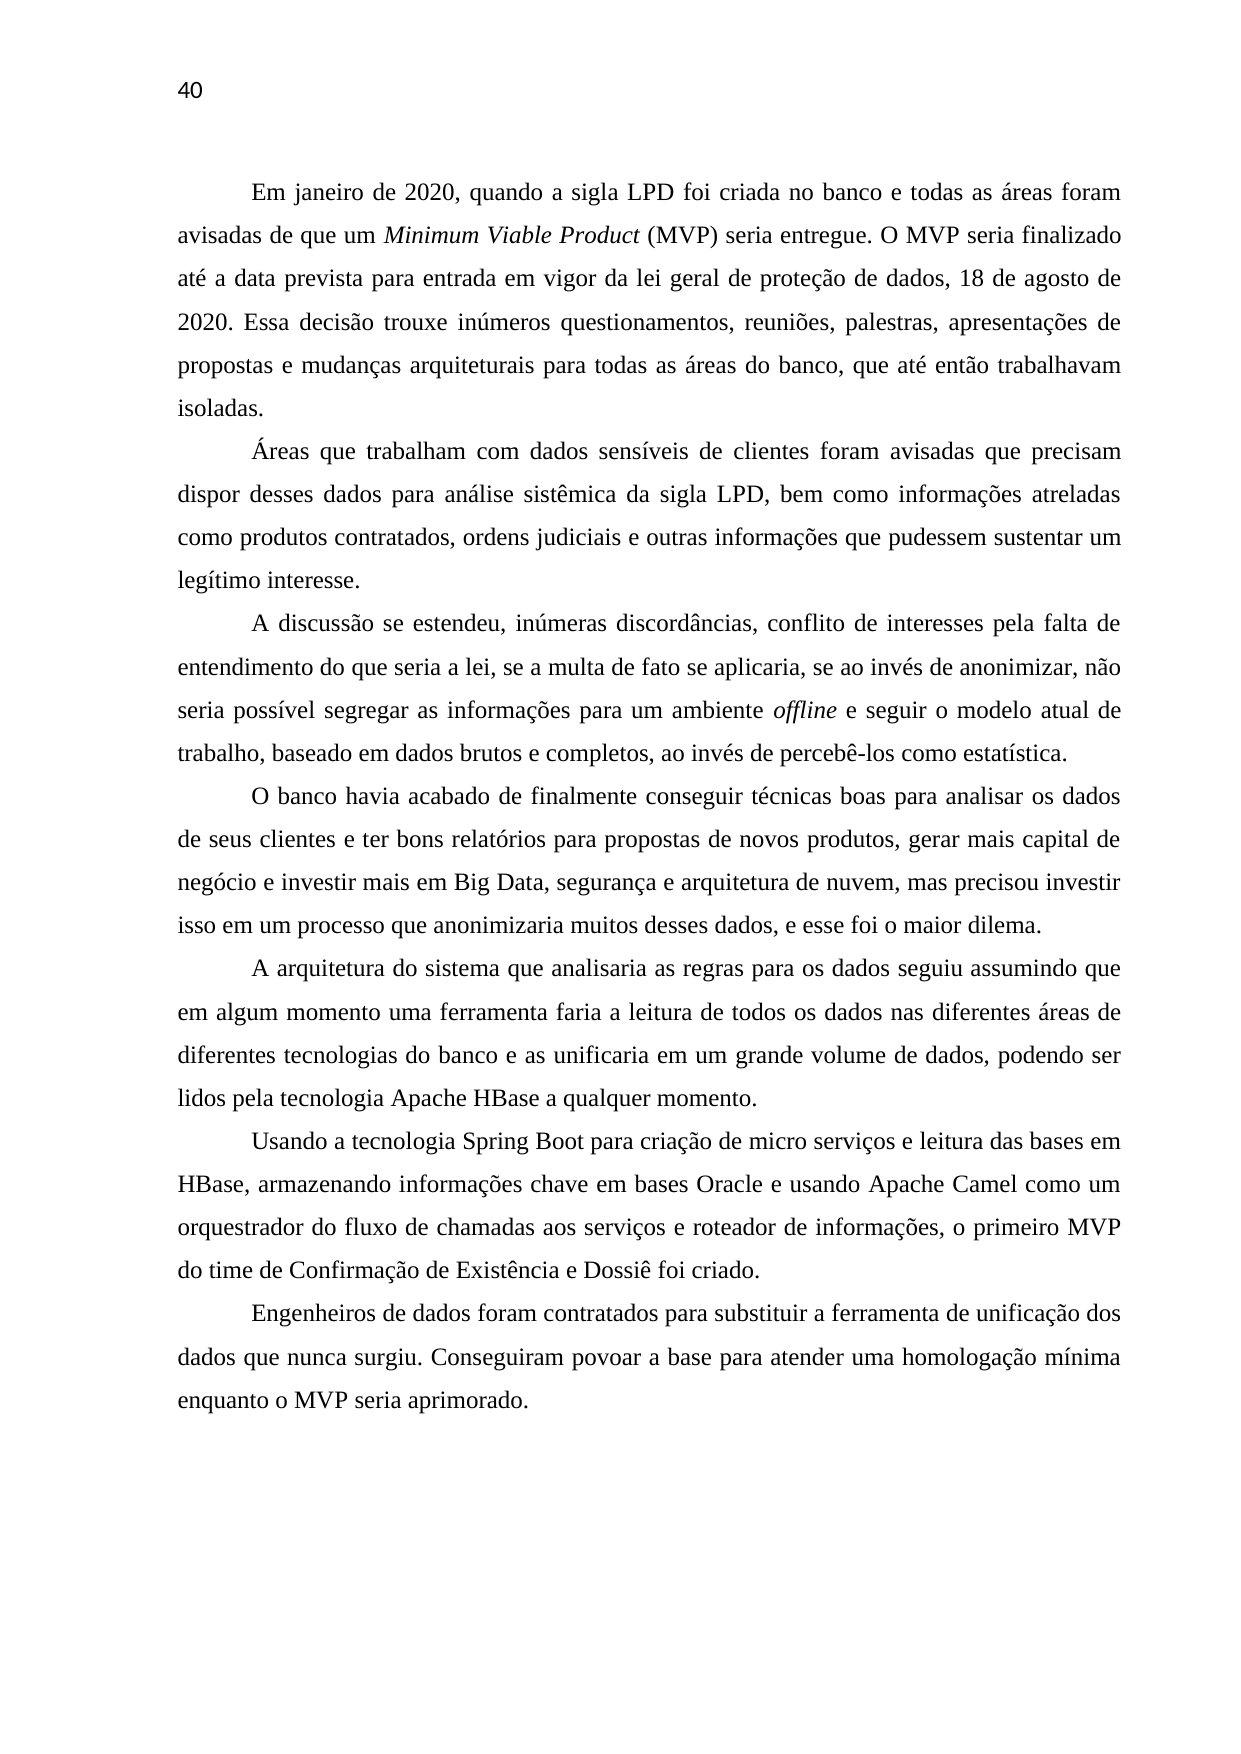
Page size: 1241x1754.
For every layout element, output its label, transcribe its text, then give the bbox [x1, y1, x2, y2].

text Usando a tecnologia Spring Boot para criação de micro serviços e leitura das bases em HBase, armazenando informações chave em bases Oracle e usando Apache Camel como um orquestrador do fluxo de chamadas aos serviços e roteador de informações, o primeiro MVP do time de Confirmação de Existência e Dossiê foi criado. [177, 1126, 1122, 1284]
text Engenheiros de dados foram contratados para substituir a ferramenta de unificação dos dados que nunca surgiu. Conseguiram povoar a base para atender uma homologação mínima enquanto o MVP seria aprimorado. [177, 1298, 1122, 1413]
text Em janeiro de 2020, quando a sigla LPD foi criada no banco e todas as áreas foram avisadas de que um Minimum Viable Product (MVP) seria entregue. O MVP seria finalizado até a data prevista para entrada em vigor da lei geral de proteção de dados, 18 de agosto de 2020. Essa decisão trouxe inúmeros questionamentos, reuniões, palestras, apresentações de propostas e mudanças arquiteturais para todas as áreas do banco, que até então trabalhavam isoladas. [177, 177, 1122, 422]
text Áreas que trabalham com dados sensíveis de clientes foram avisadas que precisam dispor desses dados para análise sistêmica da sigla LPD, bem como informações atreladas como produtos contratados, ordens judiciais e outras informações que pudessem sustentar um legítimo interesse. [177, 436, 1122, 594]
text O banco havia acabado de finalmente conseguir técnicas boas para analisar os dados de seus clientes e ter bons relatórios para propostas de novos produtos, gerar mais capital de negócio e investir mais em Big Data, segurança e arquitetura de nuvem, mas precisou investir isso em um processo que anonimizaria muitos desses dados, e esse foi o maior dilema. [177, 781, 1122, 939]
text A arquitetura do sistema que analisaria as regras para os dados seguiu assumindo que em algum momento uma ferramenta faria a leitura de todos os dados nas diferentes áreas de diferentes tecnologias do banco e as unificaria em um grande volume de dados, podendo ser lidos pela tecnologia Apache HBase a qualquer momento. [177, 953, 1122, 1112]
text A discussão se estendeu, inúmeras discordâncias, conflito de interesses pela falta de entendimento do que seria a lei, se a multa de fato se aplicaria, se ao invés de anonimizar, não seria possível segregar as informações para um ambiente offline e seguir o modelo atual de trabalho, baseado em dados brutos e completos, ao invés de percebê-los como estatística. [177, 608, 1122, 767]
